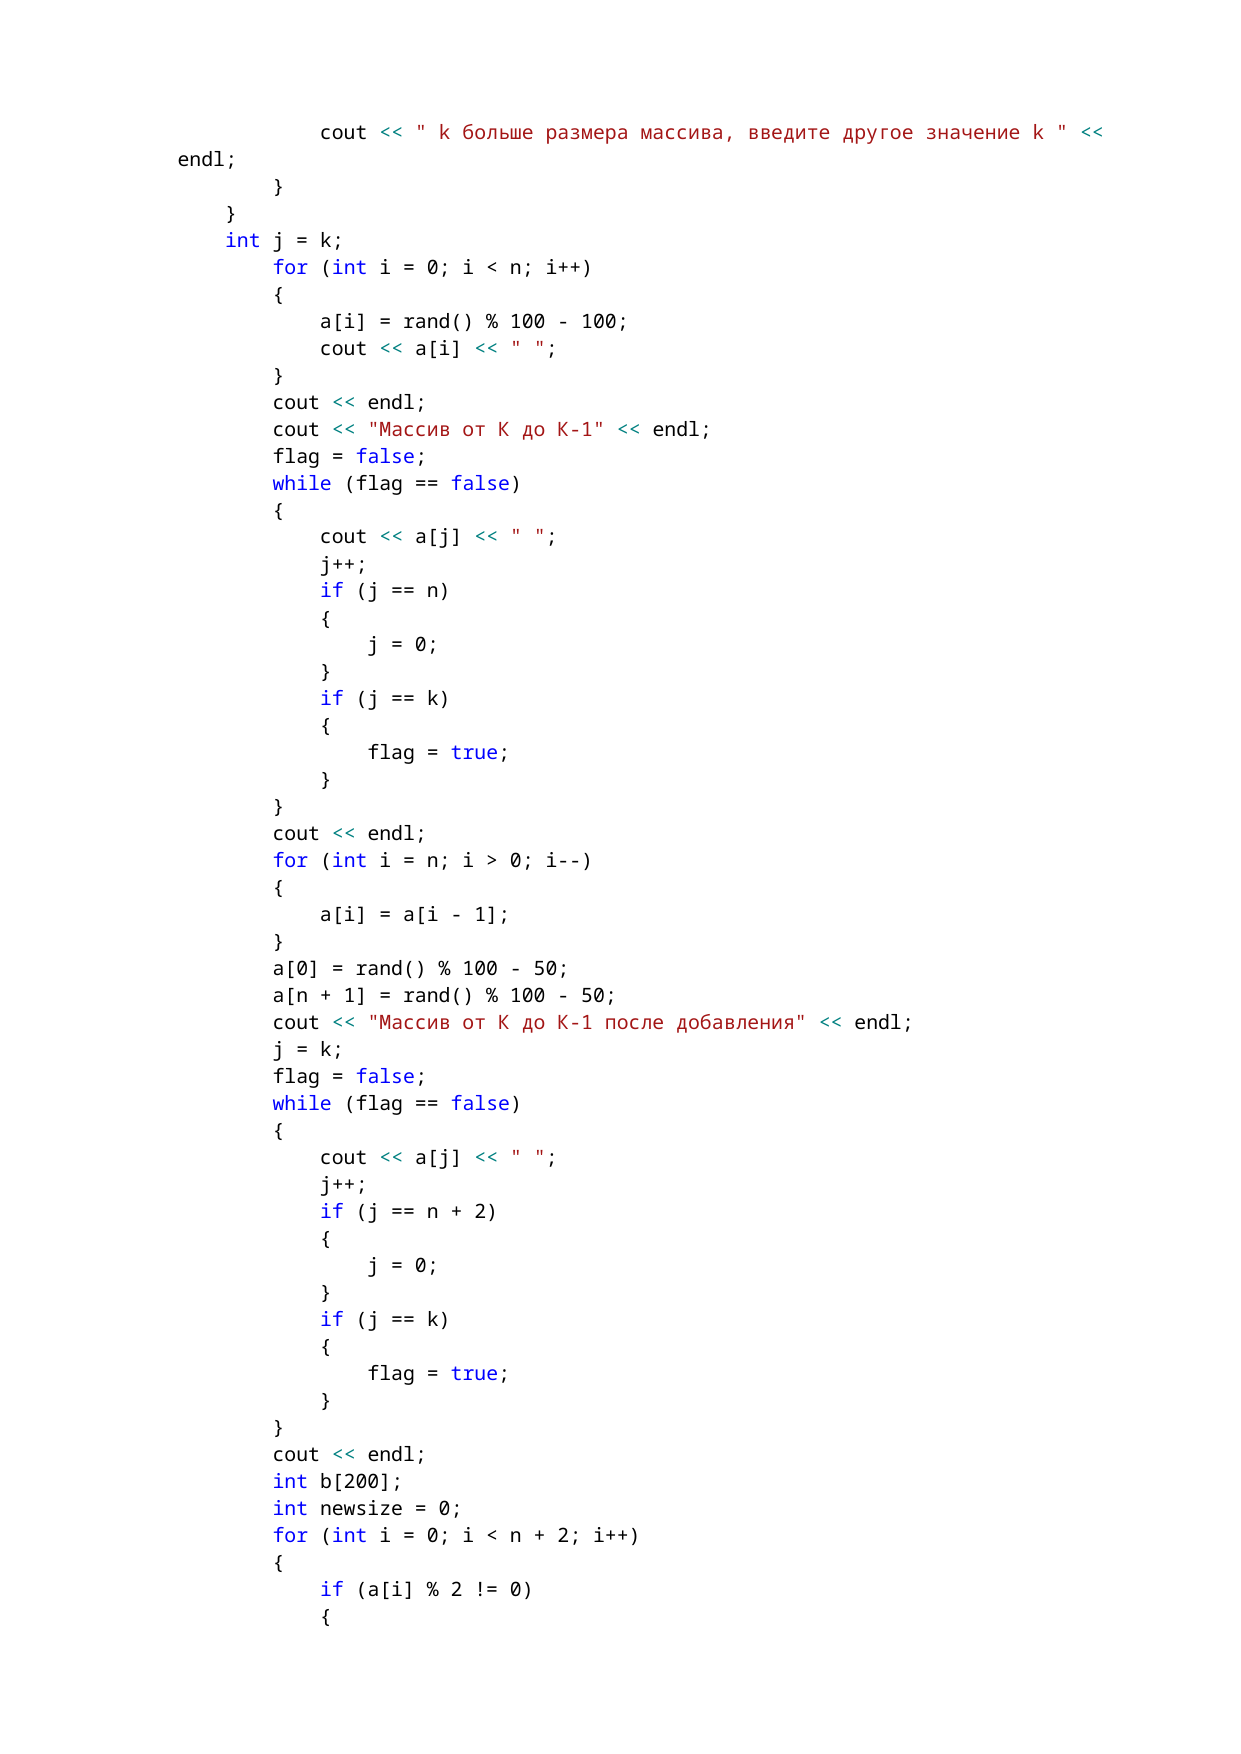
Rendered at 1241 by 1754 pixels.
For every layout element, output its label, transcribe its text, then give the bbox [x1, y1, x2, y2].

text } [177, 361, 1152, 388]
text { [177, 712, 1152, 739]
text j++; [177, 1170, 1152, 1197]
text cout << endl; [177, 1440, 1152, 1467]
text { [177, 1602, 1152, 1629]
text } [177, 1413, 1152, 1440]
text } [177, 927, 1152, 954]
text if (j == n) [177, 577, 1152, 604]
text flag = true; [177, 739, 1152, 766]
text a[n + 1] = rand() % 100 - 50; [177, 981, 1152, 1008]
text if (j == k) [177, 685, 1152, 712]
text int newsize = 0; [177, 1494, 1152, 1521]
text flag = false; [177, 442, 1152, 469]
text } [177, 766, 1152, 793]
text j = 0; [177, 1251, 1152, 1278]
text if (j == n + 2) [177, 1197, 1152, 1224]
text for (int i = 0; i < n; i++) [177, 253, 1152, 280]
text { [177, 1224, 1152, 1251]
text { [177, 873, 1152, 901]
text { [177, 280, 1152, 307]
text int b[200]; [177, 1467, 1152, 1494]
text for (int i = n; i > 0; i--) [177, 847, 1152, 873]
text a[i] = a[i - 1]; [177, 901, 1152, 927]
text a[0] = rand() % 100 - 50; [177, 954, 1152, 981]
text cout << a[j] << " "; [177, 1143, 1152, 1170]
text } [177, 658, 1152, 685]
text } [177, 1386, 1152, 1413]
text flag = false; [177, 1062, 1152, 1089]
text for (int i = 0; i < n + 2; i++) [177, 1521, 1152, 1548]
text while (flag == false) [177, 1089, 1152, 1116]
text cout << a[i] << " "; [177, 334, 1152, 361]
text cout << "Массив от К до К-1 после добавления" << endl; [177, 1008, 1152, 1035]
text { [177, 1332, 1152, 1359]
text cout << " k больше размера массива, введите другое значение k " << endl; [177, 118, 1152, 172]
text j++; [177, 550, 1152, 577]
text j = 0; [177, 631, 1152, 658]
text cout << a[j] << " "; [177, 523, 1152, 550]
text j = k; [177, 1035, 1152, 1062]
text { [177, 1548, 1152, 1575]
text { [177, 496, 1152, 523]
text } [177, 793, 1152, 819]
text cout << endl; [177, 388, 1152, 415]
text a[i] = rand() % 100 - 100; [177, 307, 1152, 334]
text } [177, 199, 1152, 226]
text cout << "Массив от К до К-1" << endl; [177, 415, 1152, 442]
text flag = true; [177, 1359, 1152, 1386]
text } [177, 172, 1152, 199]
text cout << endl; [177, 819, 1152, 847]
text if (j == k) [177, 1305, 1152, 1332]
text while (flag == false) [177, 469, 1152, 496]
text if (a[i] % 2 != 0) [177, 1575, 1152, 1602]
text int j = k; [177, 226, 1152, 253]
text { [177, 604, 1152, 631]
text { [177, 1116, 1152, 1143]
text } [177, 1278, 1152, 1305]
